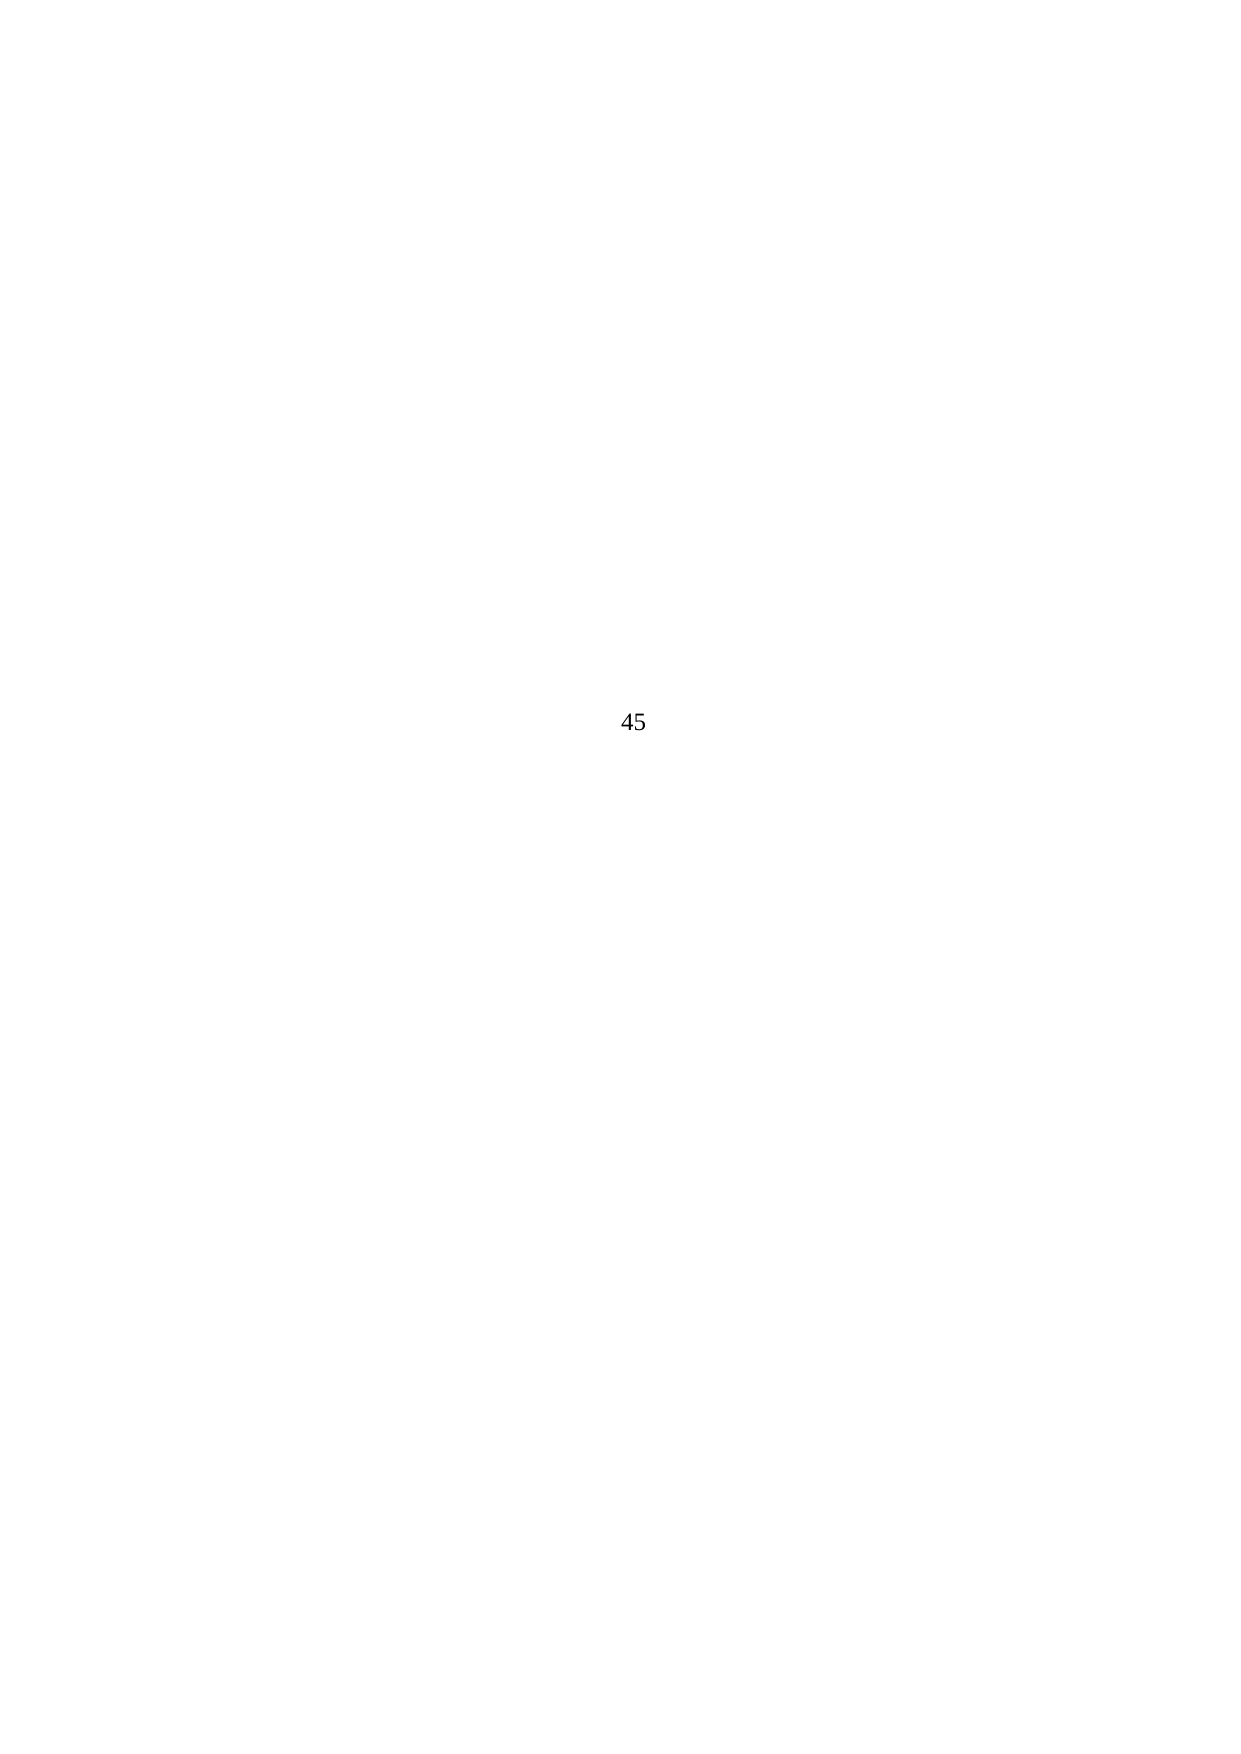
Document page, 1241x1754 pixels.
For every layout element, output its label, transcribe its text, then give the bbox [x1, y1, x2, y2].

text 45 [144, 707, 1123, 735]
